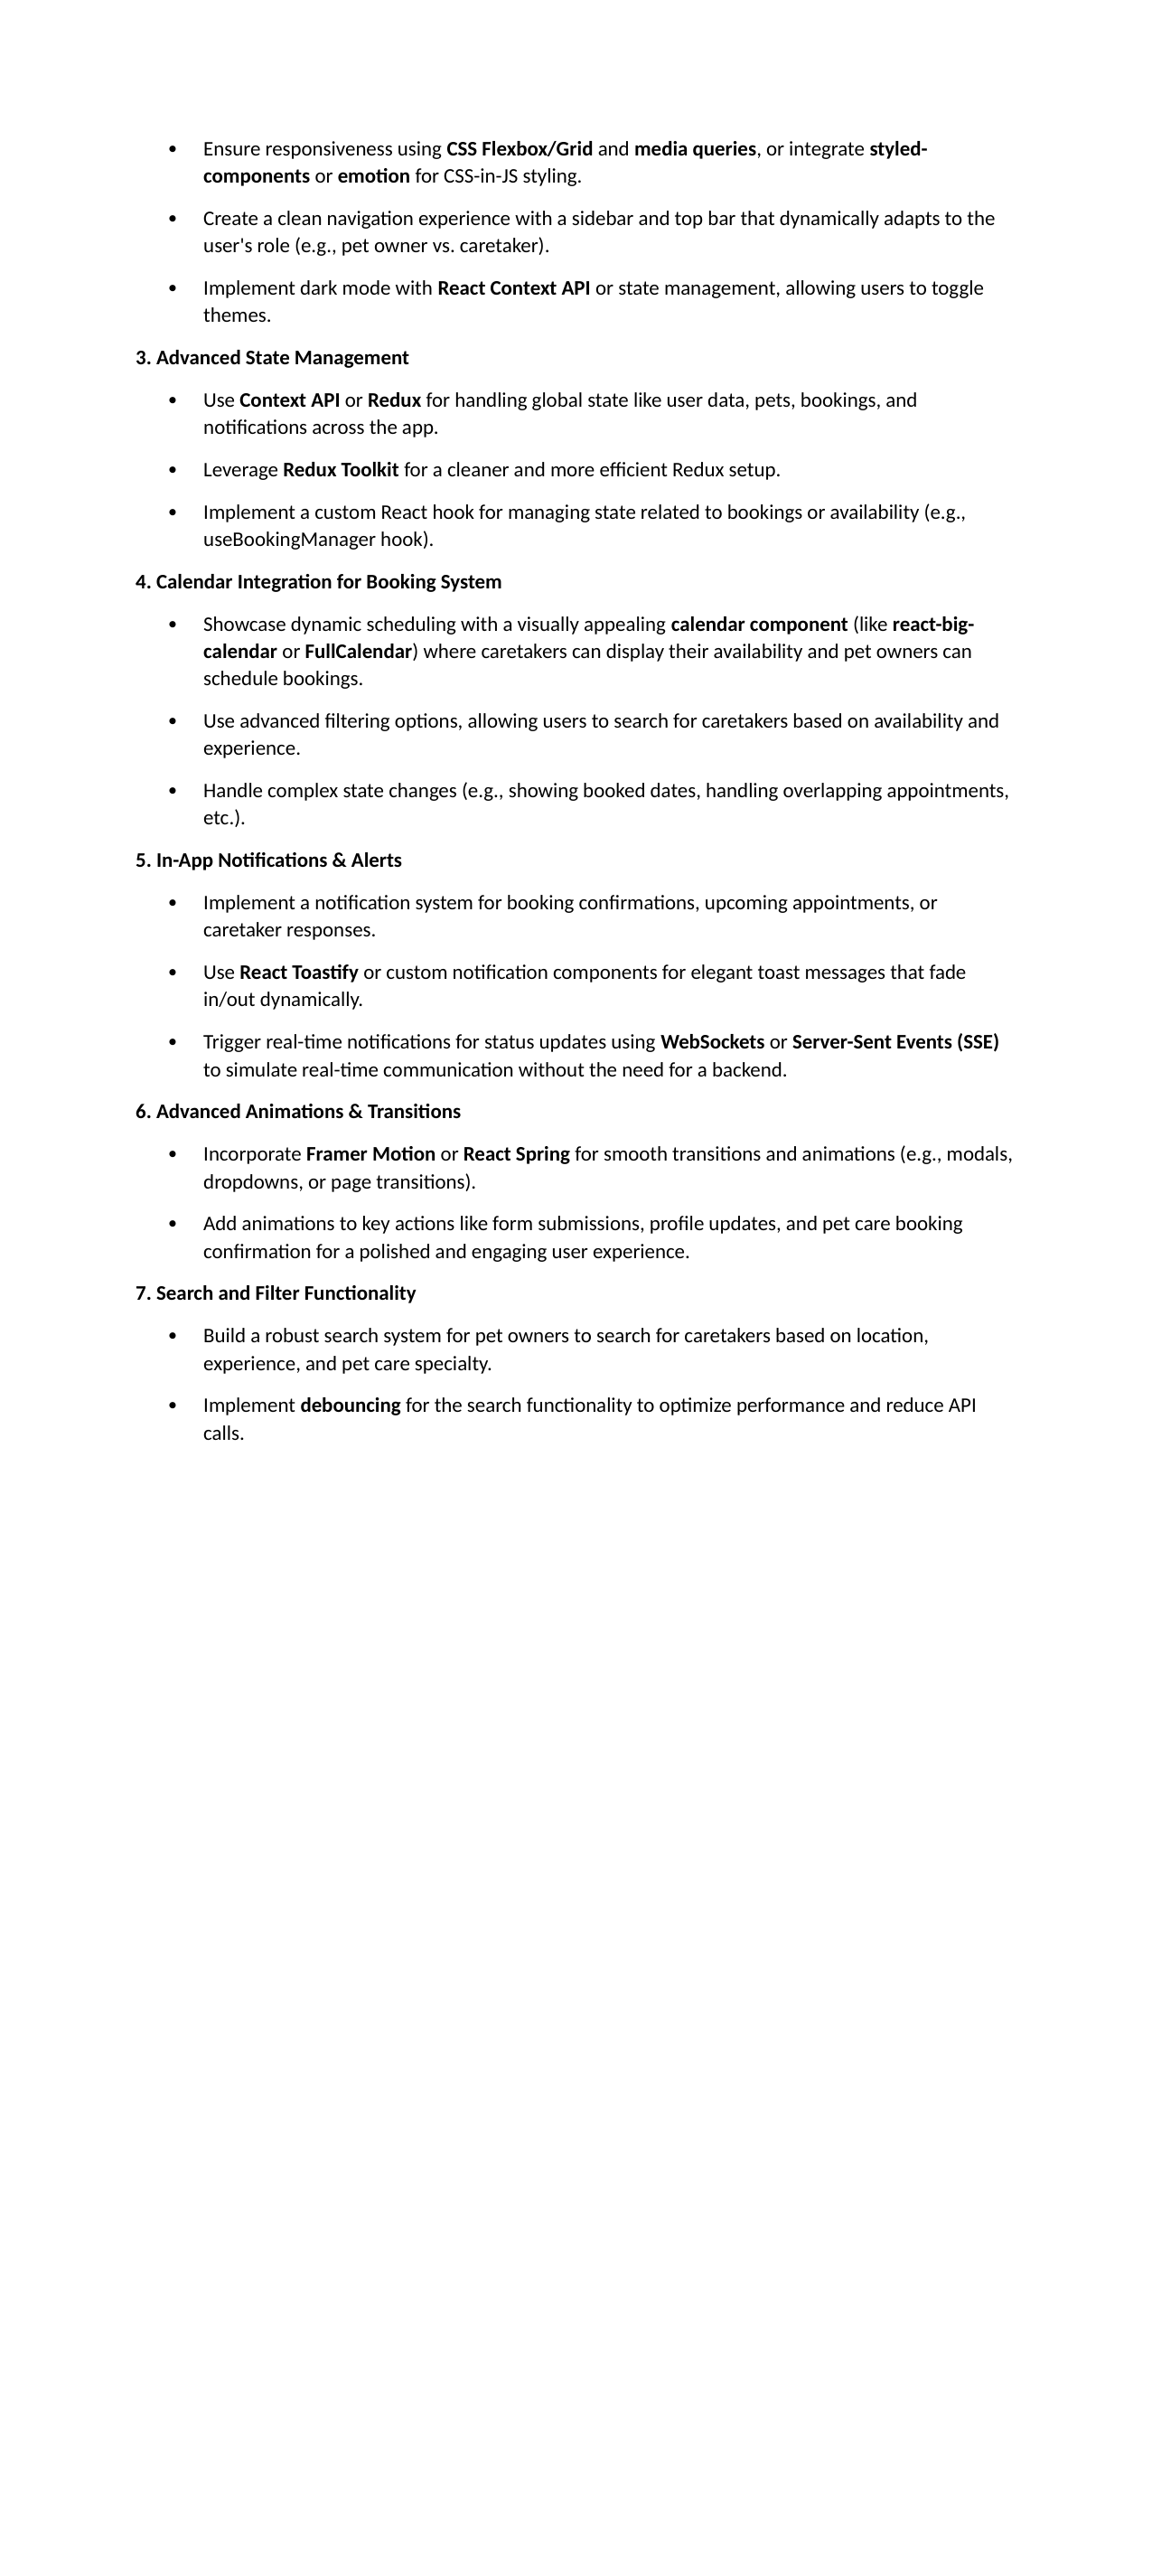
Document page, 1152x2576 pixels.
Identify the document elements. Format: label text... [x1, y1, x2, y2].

text 4. Calendar Integration for Booking System [136, 569, 1016, 594]
list Trigger real-time notifications for status updates using WebSockets or Server-Sent Events (SSE) to simulate real-time communication without the need for a backend. [169, 1029, 1016, 1082]
text 6. Advanced Animations & Transitions [136, 1099, 1016, 1124]
list Implement a custom React hook for managing state related to bookings or availability (e.g., useBookingManager hook). [169, 499, 1016, 551]
list Implement a notification system for booking confirmations, upcoming appointments, or caretaker responses. [169, 889, 1016, 943]
text 5. In-App Notifications & Alerts [136, 847, 1016, 873]
list Use React Toastify or custom notification components for elegant toast messages that fade in/out dynamically. [169, 959, 1016, 1012]
list Build a robust search system for pet owners to search for caretakers based on location, experience, and pet care specialty. [169, 1322, 1016, 1376]
list Add animations to key actions like form submissions, profile updates, and pet care booking confirmation for a polished and engaging user experience. [169, 1210, 1016, 1264]
list Incorporate Framer Motion or React Spring for smooth transitions and animations (e.g., modals, dropdowns, or page transitions). [169, 1141, 1016, 1194]
list Use advanced filtering options, allowing users to search for caretakers based on availability and experience. [169, 708, 1016, 761]
list Implement dark mode with React Context API or state management, allowing users to toggle themes. [169, 275, 1016, 327]
list Showcase dynamic scheduling with a visually appealing calendar component (like react-big-calendar or FullCalendar) where caretakers can display their availability and pet owners can schedule bookings. [169, 611, 1016, 691]
list Ensure responsiveness using CSS Flexbox/Grid and media queries, or integrate styled-components or emotion for CSS-in-JS styling. [169, 136, 1016, 188]
list Handle complex state changes (e.g., showing booked dates, handling overlapping appointments, etc.). [169, 777, 1016, 831]
list Leverage Redux Toolkit for a cleaner and more efficient Redux setup. [169, 456, 1016, 482]
text 3. Advanced State Management [136, 344, 1016, 370]
text 7. Search and Filter Functionality [136, 1281, 1016, 1306]
list Create a clean navigation experience with a sidebar and top bar that dynamically adapts to the user's role (e.g., pet owner vs. caretaker). [169, 205, 1016, 258]
list Use Context API or Redux for handling global state like user data, pets, bookings, and notifications across the app. [169, 387, 1016, 439]
list Implement debouncing for the search functionality to optimize performance and reduce API calls. [169, 1393, 1016, 1445]
